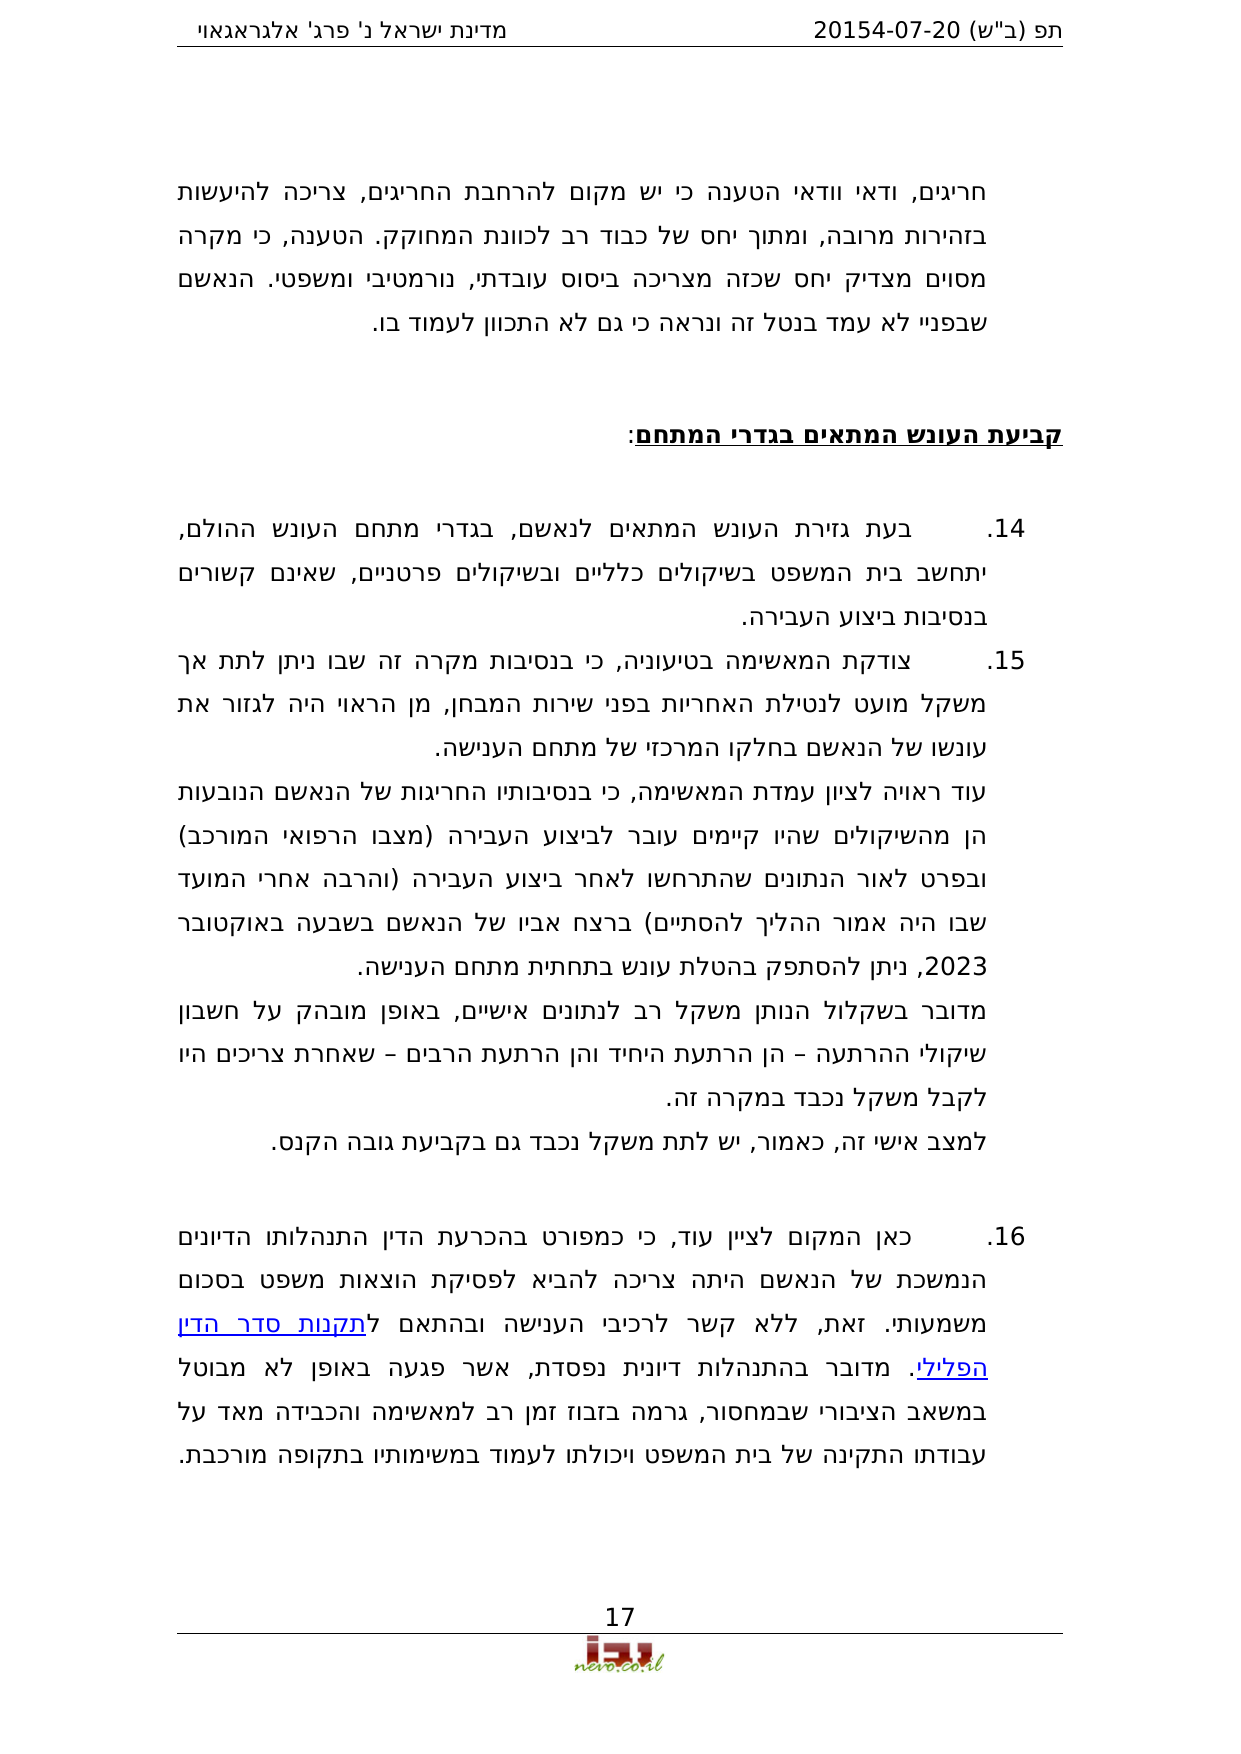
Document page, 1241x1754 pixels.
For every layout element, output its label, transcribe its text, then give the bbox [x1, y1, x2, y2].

list עוד ראויה לציון עמדת המאשימה, כי בנסיבותיו החריגות של הנאשם הנובעות הן מהשיקולים שהיו קיימים עובר לביצוע העבירה (מצבו הרפואי המורכב) ובפרט לאור הנתונים שהתרחשו לאחר ביצוע העבירה (והרבה אחרי המועד שבו היה אמור ההליך להסתיים) ברצח אביו של הנאשם בשבעה באוקטובר 2023, ניתן להסתפק בהטלת עונש בתחתית מתחם הענישה. [177, 777, 988, 981]
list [177, 177, 1026, 338]
list צודקת המאשימה בטיעוניה, כי בנסיבות מקרה זה שבו ניתן לתת אך משקל מועט לנטילת האחריות בפני שירות המבחן, מן הראוי היה לגזור את עונשו של הנאשם בחלקו המרכזי של מתחם הענישה. [177, 646, 1026, 763]
list למצב אישי זה, כאמור, יש לתת משקל נכבד גם בקביעת גובה הקנס. [177, 1127, 988, 1156]
list מדובר בשקלול הנותן משקל רב לנתונים אישיים, באופן מובהק על חשבון שיקולי ההרתעה – הן הרתעת היחיד והן הרתעת הרבים – שאחרת צריכים היו לקבל משקל נכבד במקרה זה. [177, 996, 988, 1113]
text קביעת העונש המתאים בגדרי המתחם: [177, 420, 1063, 449]
list בעת גזירת העונש המתאים לנאשם, בגדרי מתחם העונש ההולם, יתחשב בית המשפט בשיקולים כלליים ובשיקולים פרטניים, שאינם קשורים בנסיבות ביצוע העבירה. [177, 515, 1026, 631]
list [177, 1222, 1026, 1470]
picture [574, 1635, 666, 1673]
